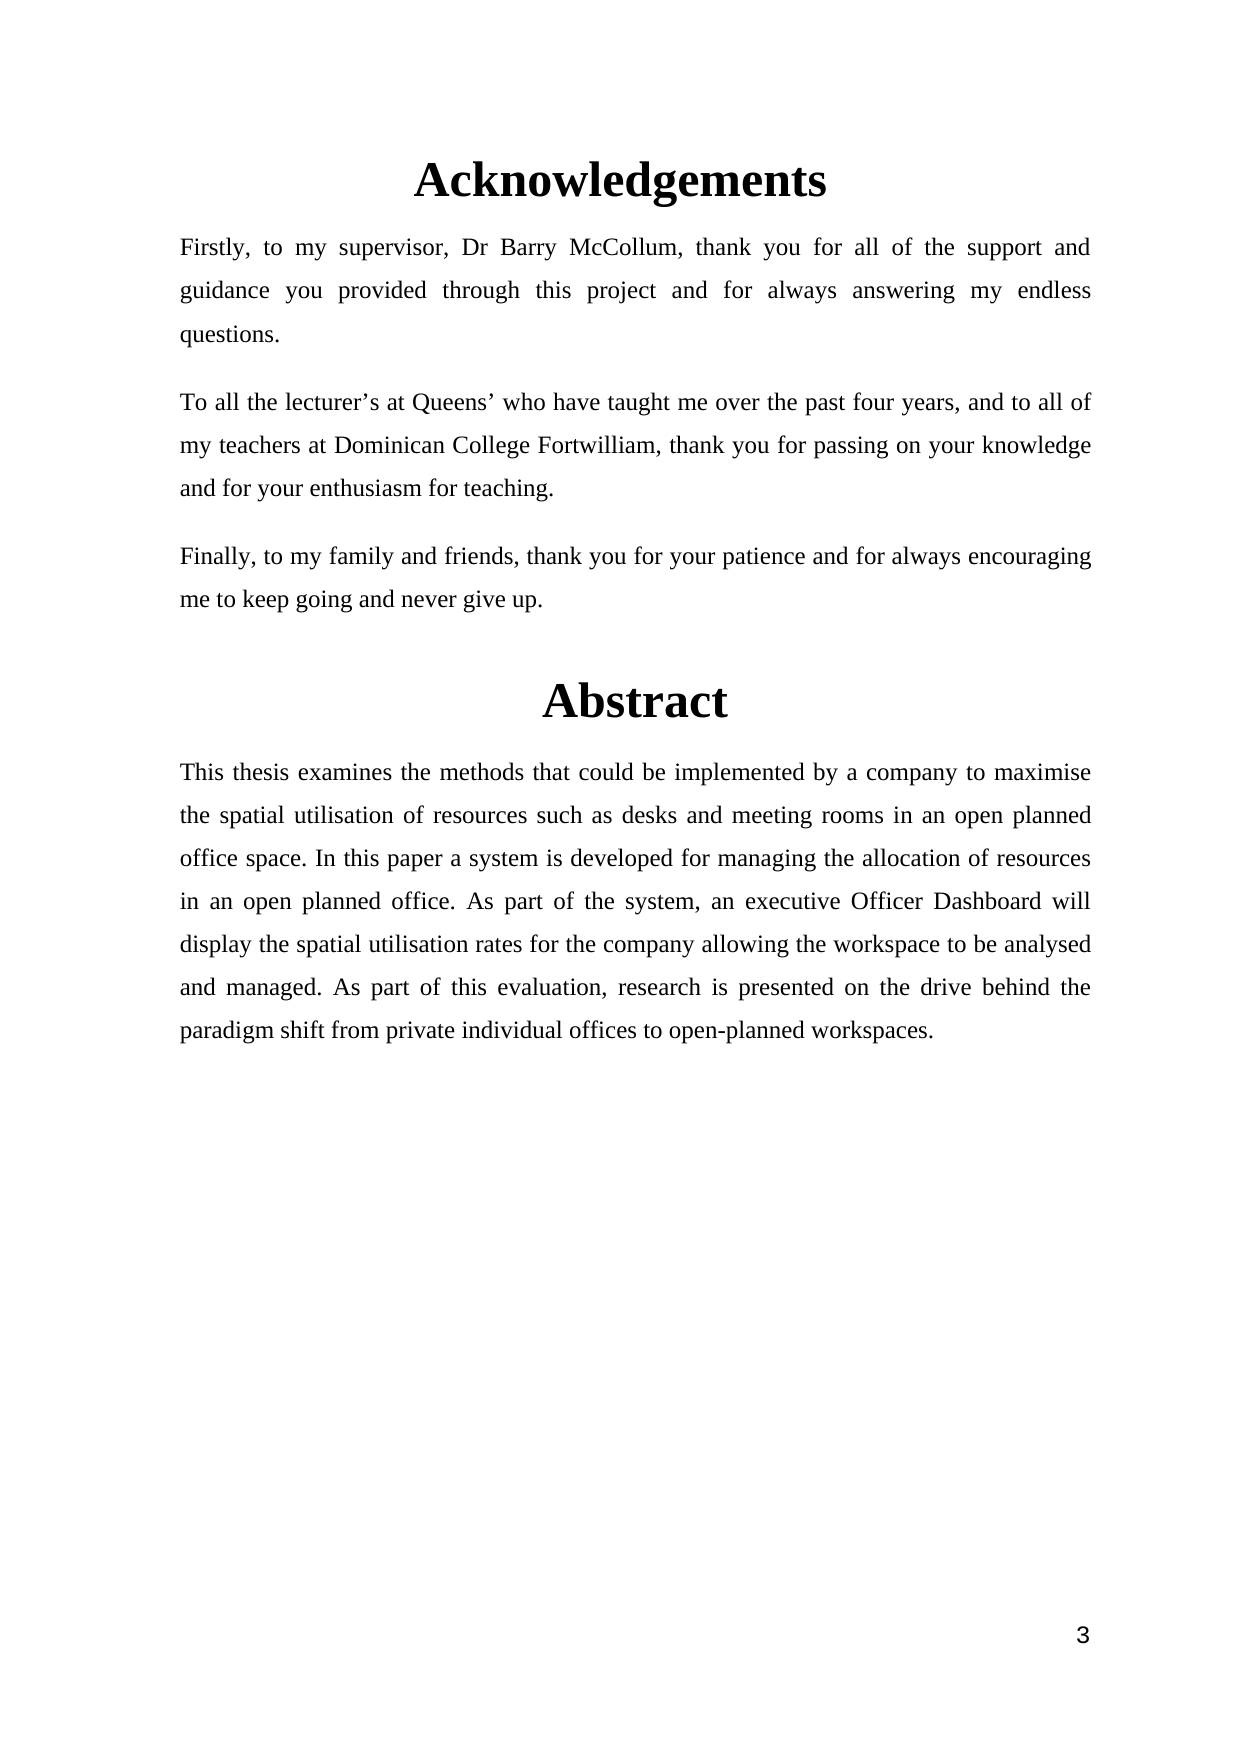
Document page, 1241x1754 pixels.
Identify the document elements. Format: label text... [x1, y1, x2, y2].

text This thesis examines the methods that could be implemented by a company to maximise the spatial utilisation of resources such as desks and meeting rooms in an open planned office space. In this paper a system is developed for managing the allocation of resources in an open planned office. As part of the system, an executive Officer Dashboard will display the spatial utilisation rates for the company allowing the workspace to be analysed and managed. As part of this evaluation, research is presented on the drive behind the paradigm shift from private individual offices to open-planned workspaces. [179, 757, 1092, 1044]
text Acknowledgements [150, 150, 1090, 207]
text Firstly, to my supervisor, Dr Barry McCollum, thank you for all of the support and guidance you provided through this project and for always answering my endless questions. [179, 232, 1092, 347]
text To all the lecturer’s at Queens’ who have taught me over the past four years, and to all of my teachers at Dominican College Fortwilliam, thank you for passing on your knowledge and for your enthusiasm for teaching. [179, 387, 1092, 502]
text Abstract [150, 671, 1090, 728]
text Finally, to my family and friends, thank you for your patience and for always encouraging me to keep going and never give up. [179, 541, 1092, 613]
